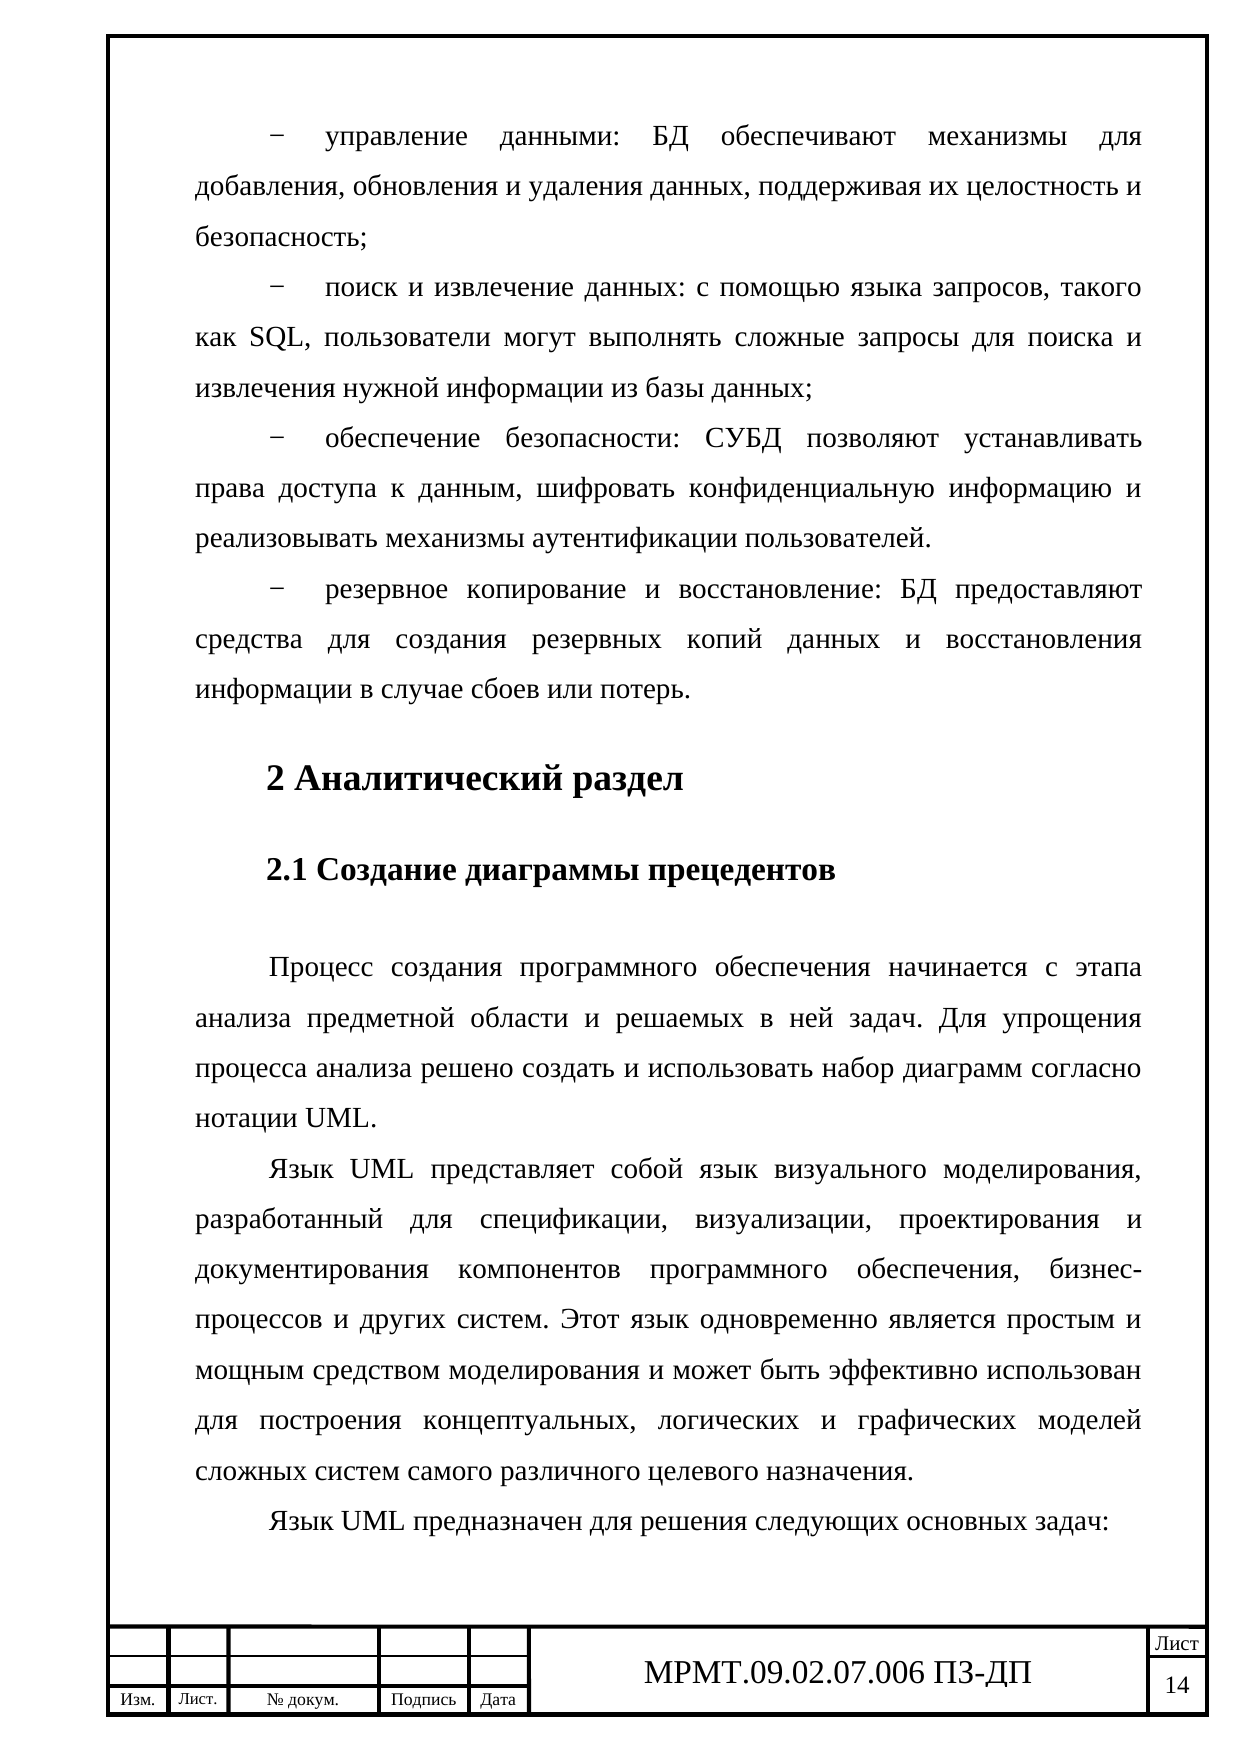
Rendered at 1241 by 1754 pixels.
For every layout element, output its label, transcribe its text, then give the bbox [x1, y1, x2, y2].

list обеспечение безопасности: СУБД позволяют устанавливать права доступа к данным, шифровать конфиденциальную информацию и реализовывать механизмы аутентификации пользователей. [195, 420, 1143, 554]
text Язык UML предназначен для решения следующих основных задач: [195, 1503, 1143, 1536]
text Процесс создания программного обеспечения начинается с этапа анализа предметной области и решаемых в ней задач. Для упрощения процесса анализа решено создать и использовать набор диаграмм согласно нотации UML. [195, 949, 1143, 1134]
list резервное копирование и восстановление: БД предоставляют средства для создания резервных копий данных и восстановления информации в случае сбоев или потерь. [195, 571, 1143, 705]
list управление данными: БД обеспечивают механизмы для добавления, обновления и удаления данных, поддерживая их целостность и безопасность; [195, 118, 1143, 252]
text 2.1 Создание диаграммы прецедентов [177, 849, 1152, 887]
text Язык UML представляет собой язык визуального моделирования, разработанный для спецификации, визуализации, проектирования и документирования компонентов программного обеспечения, бизнес-процессов и других систем. Этот язык одновременно является простым и мощным средством моделирования и может быть эффективно использован для построения концептуальных, логических и графических моделей сложных систем самого различного целевого назначения. [195, 1151, 1143, 1486]
text 2 Аналитический раздел [177, 755, 1152, 798]
list поиск и извлечение данных: с помощью языка запросов, такого как SQL, пользователи могут выполнять сложные запросы для поиска и извлечения нужной информации из базы данных; [195, 269, 1143, 403]
